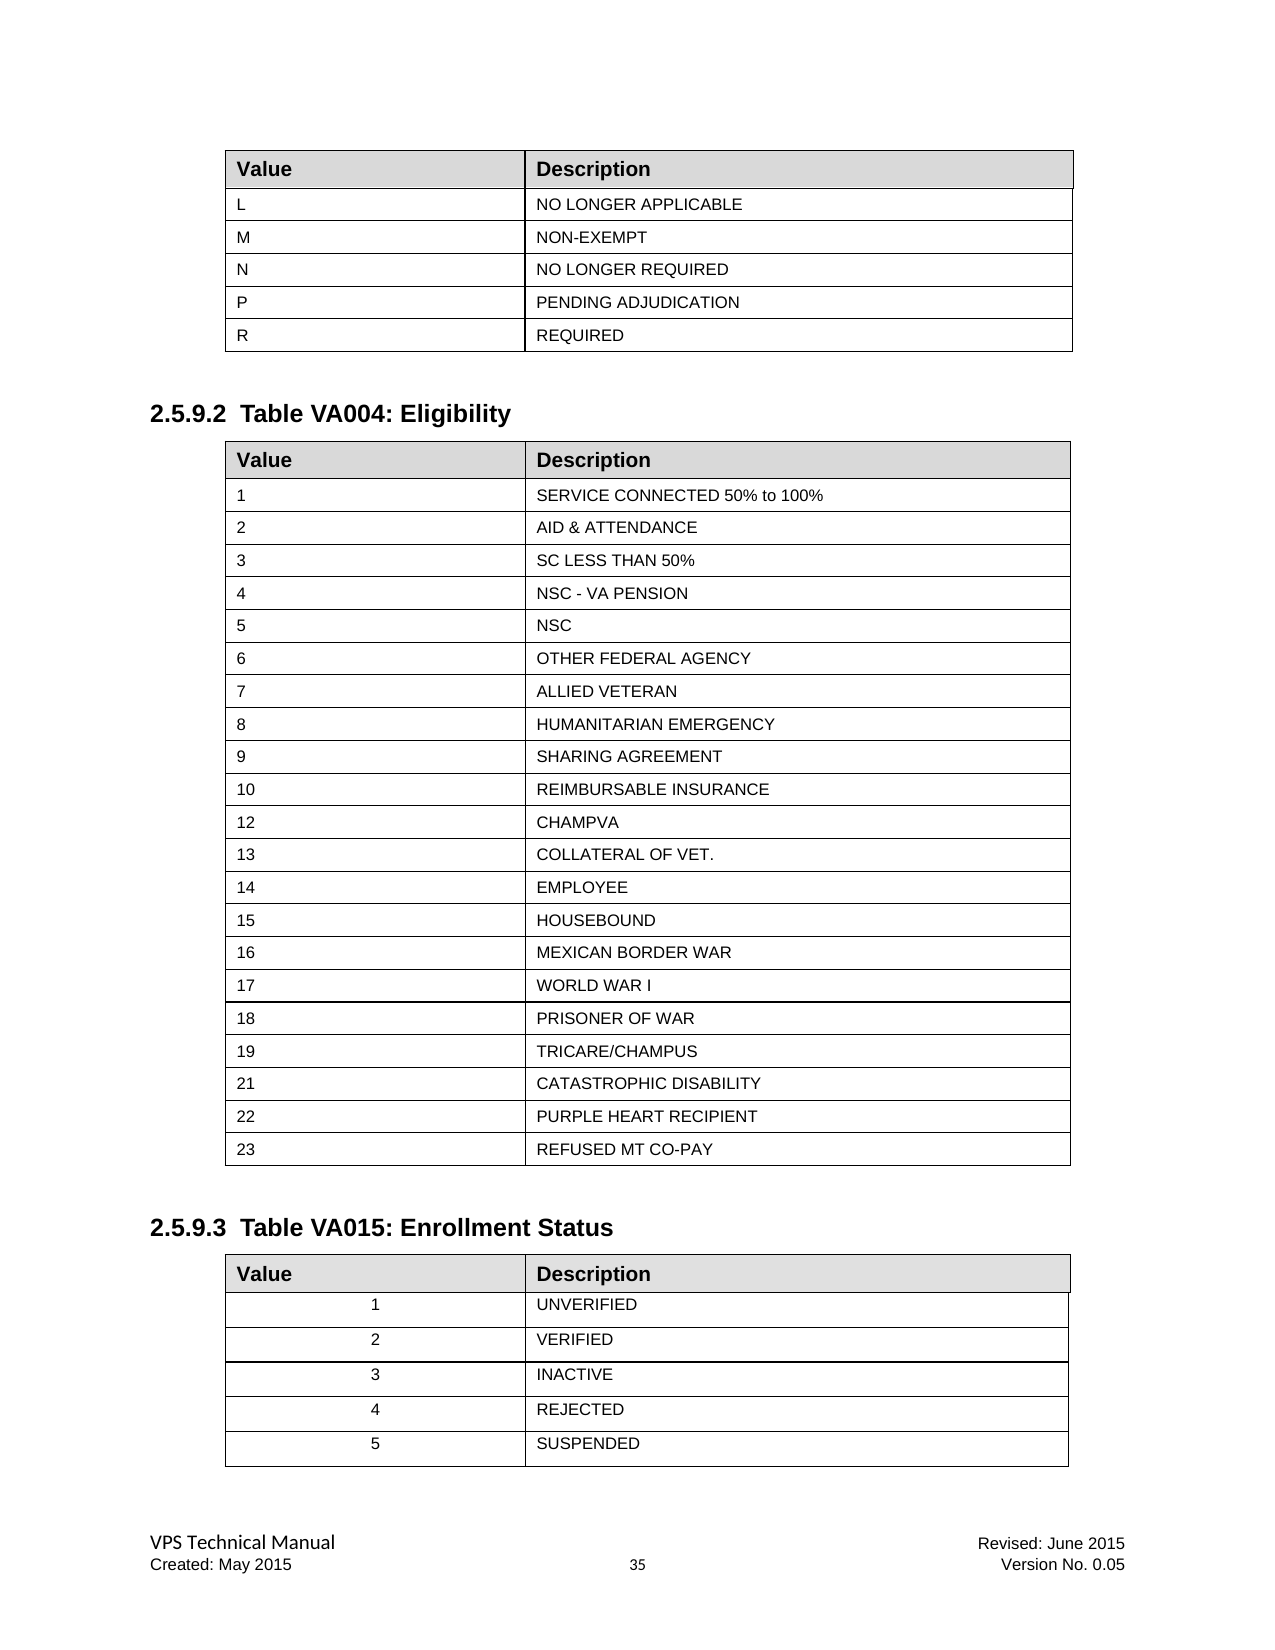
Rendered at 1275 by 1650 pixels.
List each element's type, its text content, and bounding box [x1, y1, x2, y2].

table_cell 14 [226, 872, 525, 903]
table_cell SHARING AGREEMENT [526, 741, 1070, 772]
subtitle Table VA004: Eligibility [150, 399, 1125, 428]
table_cell REQUIRED [526, 319, 1072, 351]
table_cell NON-EXEMPT [526, 221, 1072, 253]
table_header Description [526, 1255, 1070, 1292]
table_cell 2 [226, 512, 525, 543]
table_cell MEXICAN BORDER WAR [526, 937, 1070, 969]
table_cell COLLATERAL OF VET. [526, 839, 1070, 871]
table_cell N [226, 254, 524, 286]
table_header Value [226, 151, 524, 187]
table_cell 23 [226, 1133, 525, 1165]
table_cell 3 [226, 545, 525, 576]
table_cell 21 [226, 1068, 525, 1099]
table_cell REFUSED MT CO-PAY [526, 1133, 1070, 1165]
table_cell 17 [226, 970, 525, 1001]
table_cell INACTIVE [526, 1363, 1068, 1396]
table_cell 16 [226, 937, 525, 969]
table_cell HOUSEBOUND [526, 904, 1070, 936]
table_cell WORLD WAR I [526, 970, 1070, 1001]
table_cell NSC - VA PENSION [526, 577, 1070, 609]
table_cell M [226, 221, 524, 253]
table_header Value [226, 1255, 525, 1292]
table_cell 5 [226, 1432, 525, 1466]
table_cell SC LESS THAN 50% [526, 545, 1070, 576]
table_cell PENDING ADJUDICATION [526, 287, 1072, 318]
table_cell NSC [526, 610, 1070, 642]
subtitle Table VA015: Enrollment Status [150, 1213, 1125, 1242]
table_cell P [226, 287, 524, 318]
table_cell REJECTED [526, 1397, 1068, 1431]
table_cell CHAMPVA [526, 806, 1070, 838]
table_cell 8 [226, 708, 525, 740]
table_cell 1 [226, 479, 525, 511]
table_cell ALLIED VETERAN [526, 675, 1070, 707]
table_header Description [526, 151, 1073, 187]
table_header Value [226, 442, 525, 478]
table_cell PURPLE HEART RECIPIENT [526, 1101, 1070, 1132]
table_cell NO LONGER REQUIRED [526, 254, 1072, 286]
table_cell 10 [226, 774, 525, 805]
table_cell 6 [226, 643, 525, 674]
table_cell UNVERIFIED [526, 1293, 1068, 1327]
table_cell R [226, 319, 524, 351]
table_cell 7 [226, 675, 525, 707]
table_cell 3 [226, 1363, 525, 1396]
table_cell HUMANITARIAN EMERGENCY [526, 708, 1070, 740]
table_cell 19 [226, 1035, 525, 1067]
table_cell 9 [226, 741, 525, 772]
table_cell CATASTROPHIC DISABILITY [526, 1068, 1070, 1099]
table_cell AID & ATTENDANCE [526, 512, 1070, 543]
table_cell 1 [226, 1293, 525, 1327]
table_cell 13 [226, 839, 525, 871]
table_cell 15 [226, 904, 525, 936]
table_cell EMPLOYEE [526, 872, 1070, 903]
table_cell TRICARE/CHAMPUS [526, 1035, 1070, 1067]
table_cell 2 [226, 1328, 525, 1361]
table_header Description [526, 442, 1070, 478]
table_cell PRISONER OF WAR [526, 1003, 1070, 1034]
table_cell NO LONGER APPLICABLE [526, 189, 1072, 220]
table_cell 18 [226, 1003, 525, 1034]
table_cell 22 [226, 1101, 525, 1132]
table_cell SERVICE CONNECTED 50% to 100% [526, 479, 1070, 511]
table_cell 12 [226, 806, 525, 838]
table_cell L [226, 189, 524, 220]
table_cell VERIFIED [526, 1328, 1068, 1361]
table_cell SUSPENDED [526, 1432, 1068, 1466]
table_cell 5 [226, 610, 525, 642]
table_cell REIMBURSABLE INSURANCE [526, 774, 1070, 805]
table_cell OTHER FEDERAL AGENCY [526, 643, 1070, 674]
table_cell 4 [226, 1397, 525, 1431]
table_cell 4 [226, 577, 525, 609]
